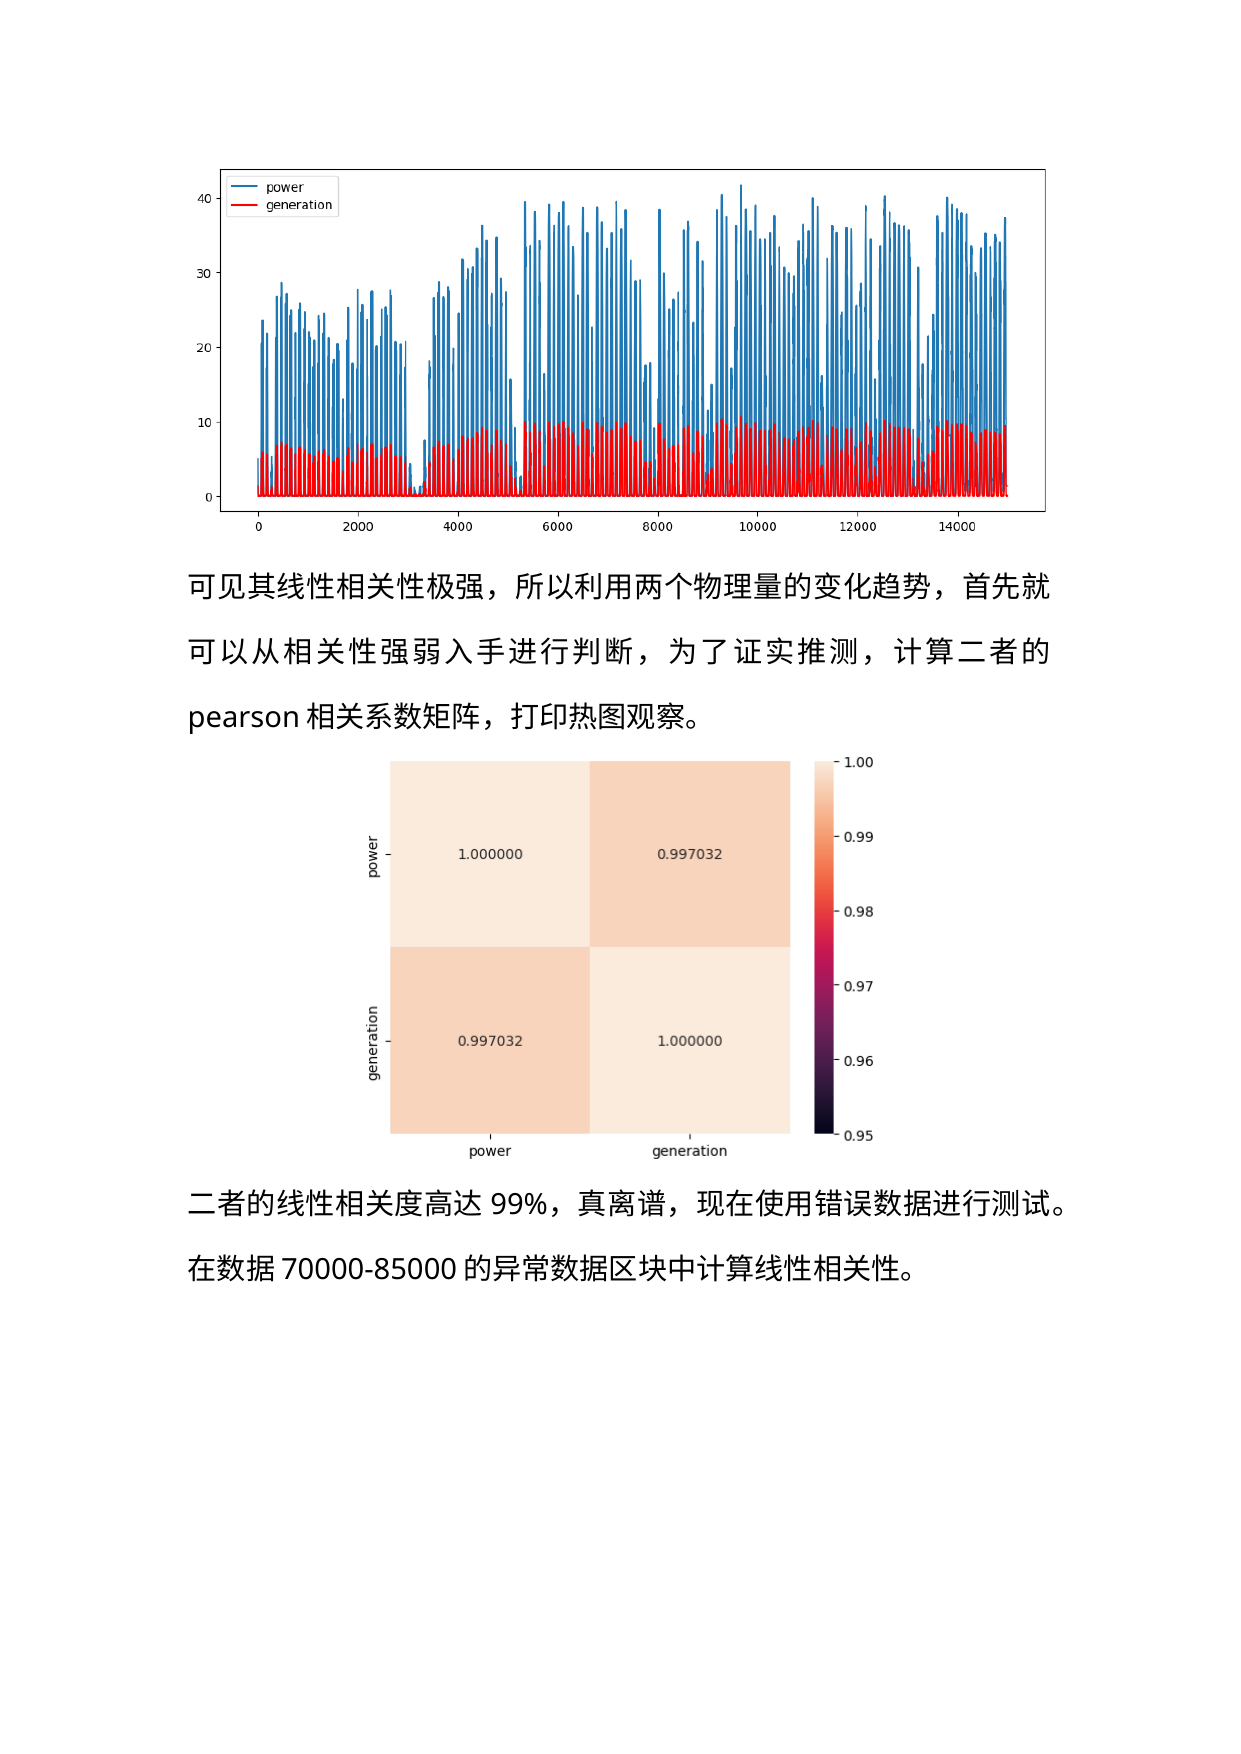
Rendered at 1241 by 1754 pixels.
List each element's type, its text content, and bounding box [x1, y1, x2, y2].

picture [187, 162, 1053, 541]
picture [356, 747, 884, 1168]
list 可见其线性相关性极强，所以利用两个物理量的变化趋势，首先就可以从相关性强弱入手进行判断，为了证实推测，计算二者的pearson相关系数矩阵，打印热图观察。 [187, 552, 1053, 747]
list 二者的线性相关度高达99%，真离谱，现在使用错误数据进行测试。在数据70000-85000的异常数据区块中计算线性相关性。 [187, 1169, 1053, 1299]
